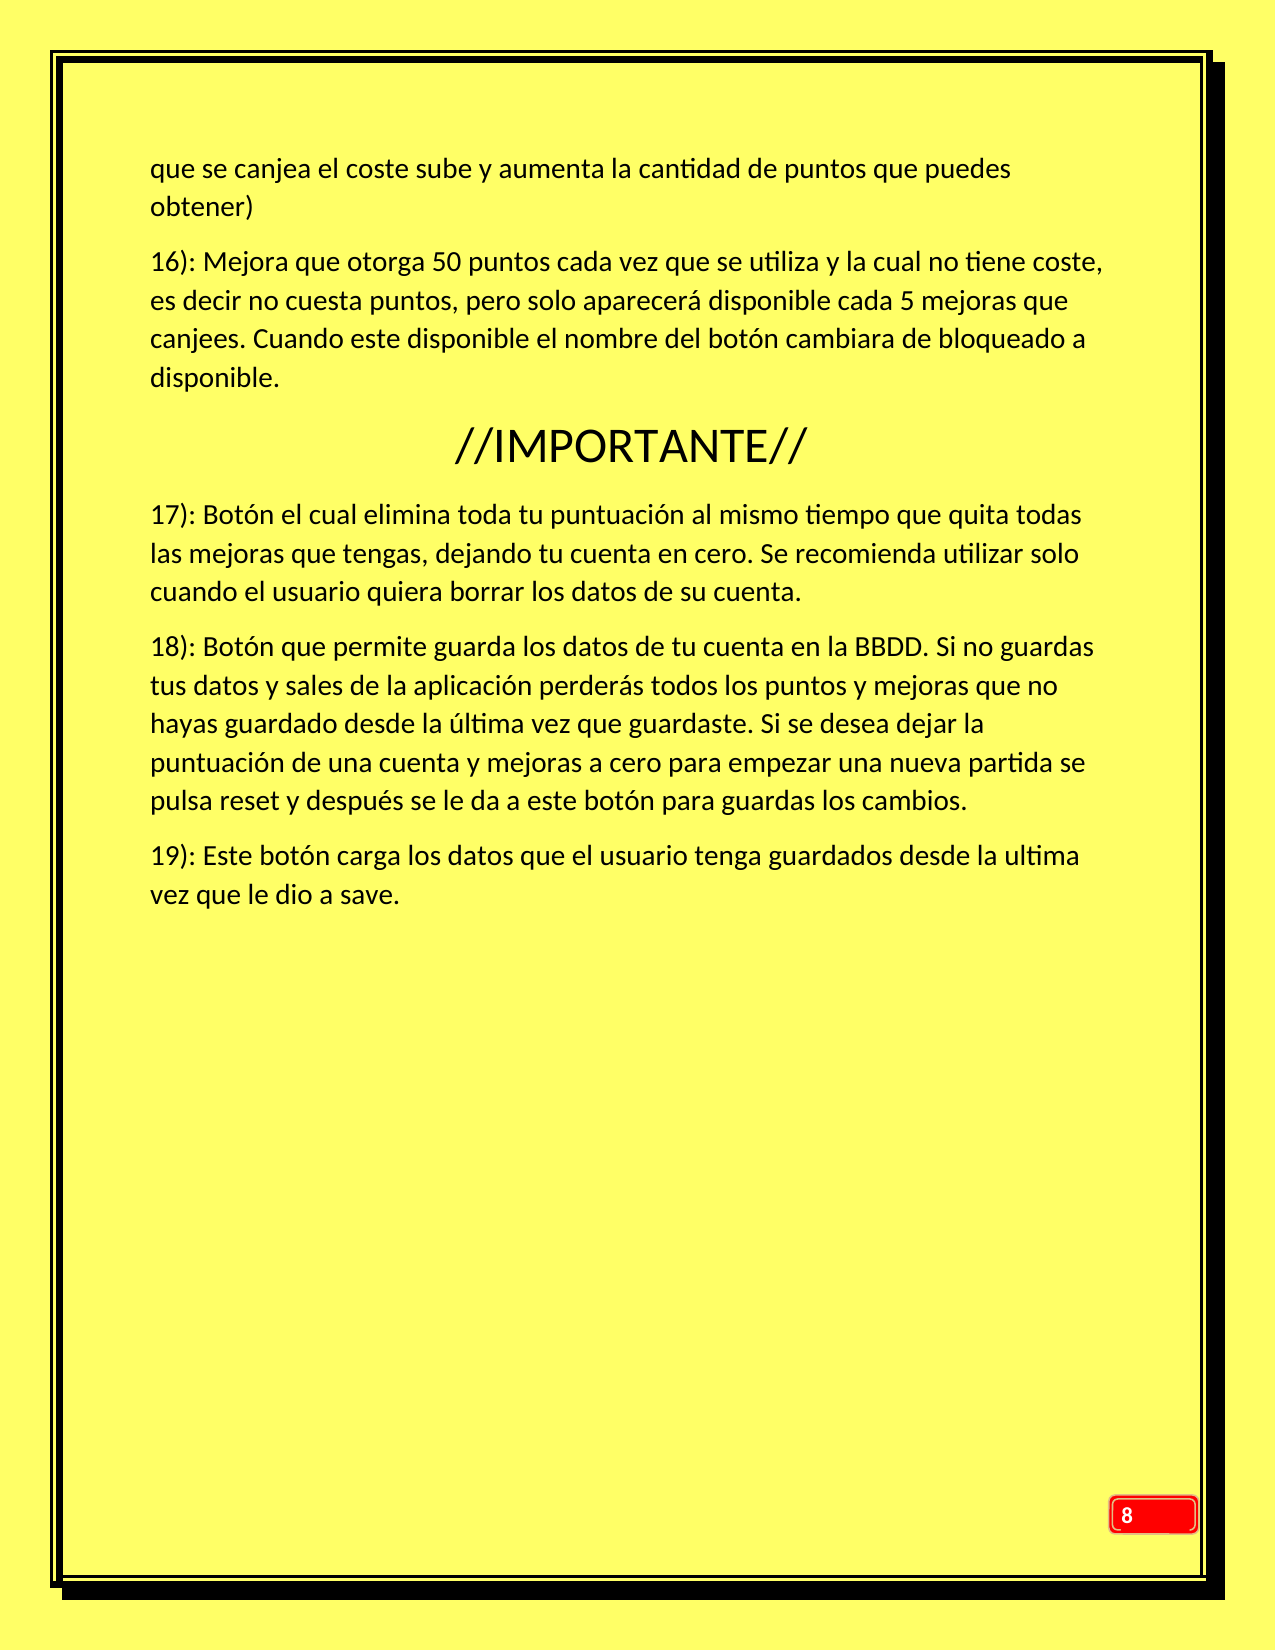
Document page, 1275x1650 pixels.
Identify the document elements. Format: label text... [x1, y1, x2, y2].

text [150, 150, 1112, 224]
text //IMPORTANTE// [150, 414, 1112, 475]
text 18): Botón que permite guarda los datos de tu cuenta en la BBDD. Si no guardas tus datos y sales de la aplicación perderás todos los puntos y mejoras que no hayas guardado desde la última vez que guardaste. Si se desea dejar la puntuación de una cuenta y mejoras a cero para empezar una nueva partida se pulsa reset y después se le da a este botón para guardas los cambios. [150, 628, 1112, 818]
text 17): Botón el cual elimina toda tu puntuación al mismo tiempo que quita todas las mejoras que tengas, dejando tu cuenta en cero. Se recomienda utilizar solo cuando el usuario quiera borrar los datos de su cuenta. [150, 496, 1112, 609]
text 19): Este botón carga los datos que el usuario tenga guardados desde la ultima vez que le dio a save. [150, 837, 1112, 911]
text 16): Mejora que otorga 50 puntos cada vez que se utiliza y la cual no tiene coste, es decir no cuesta puntos, pero solo aparecerá disponible cada 5 mejoras que canjees. Cuando este disponible el nombre del botón cambiara de bloqueado a disponible. [150, 243, 1112, 394]
